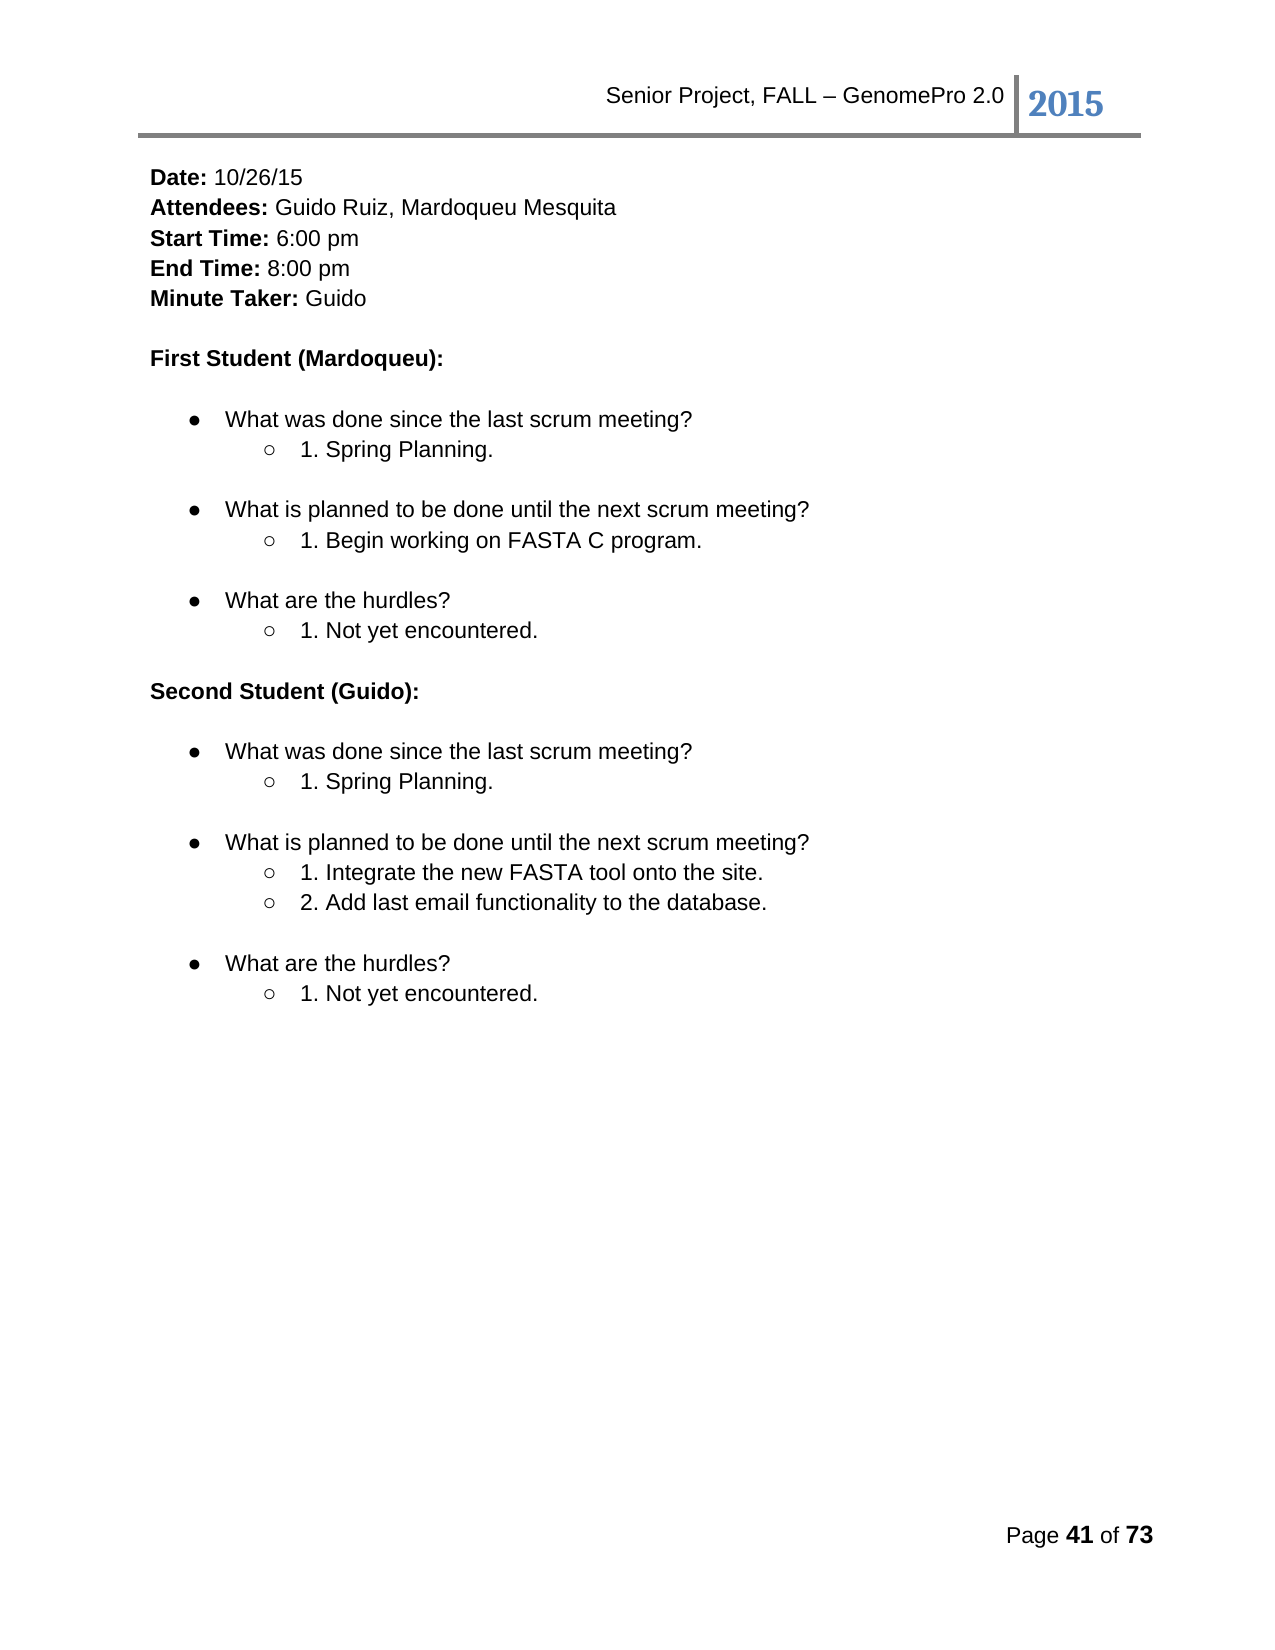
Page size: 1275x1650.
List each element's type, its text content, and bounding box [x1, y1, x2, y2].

list 1. Begin working on FASTA C program. [262, 527, 1153, 583]
list What is planned to be done until the next scrum meeting? [187, 496, 1153, 523]
list What is planned to be done until the next scrum meeting? [187, 829, 1153, 855]
text End Time: 8:00 pm [150, 255, 1153, 281]
text First Student (Mardoqueu): [150, 345, 1153, 402]
text Date: 10/26/15 [150, 164, 1153, 191]
list 1. Spring Planning. [262, 436, 1153, 493]
text Attendees: Guido Ruiz, Mardoqueu Mesquita [150, 194, 1153, 221]
list What are the hurdles? [187, 949, 1153, 976]
list What are the hurdles? [187, 587, 1153, 613]
list What was done since the last scrum meeting? [187, 738, 1153, 764]
text Second Student (Guido): [150, 678, 1153, 734]
list 1. Not yet encountered. [262, 617, 1153, 644]
list What was done since the last scrum meeting? [187, 406, 1153, 432]
list 1. Not yet encountered. [262, 980, 1153, 1006]
text Minute Taker: Guido [150, 285, 1153, 311]
list 2. Add last email functionality to the database. [262, 889, 1153, 946]
list 1. Spring Planning. [262, 768, 1153, 825]
list 1. Integrate the new FASTA tool onto the site. [262, 859, 1153, 885]
text Start Time: 6:00 pm [150, 224, 1153, 251]
